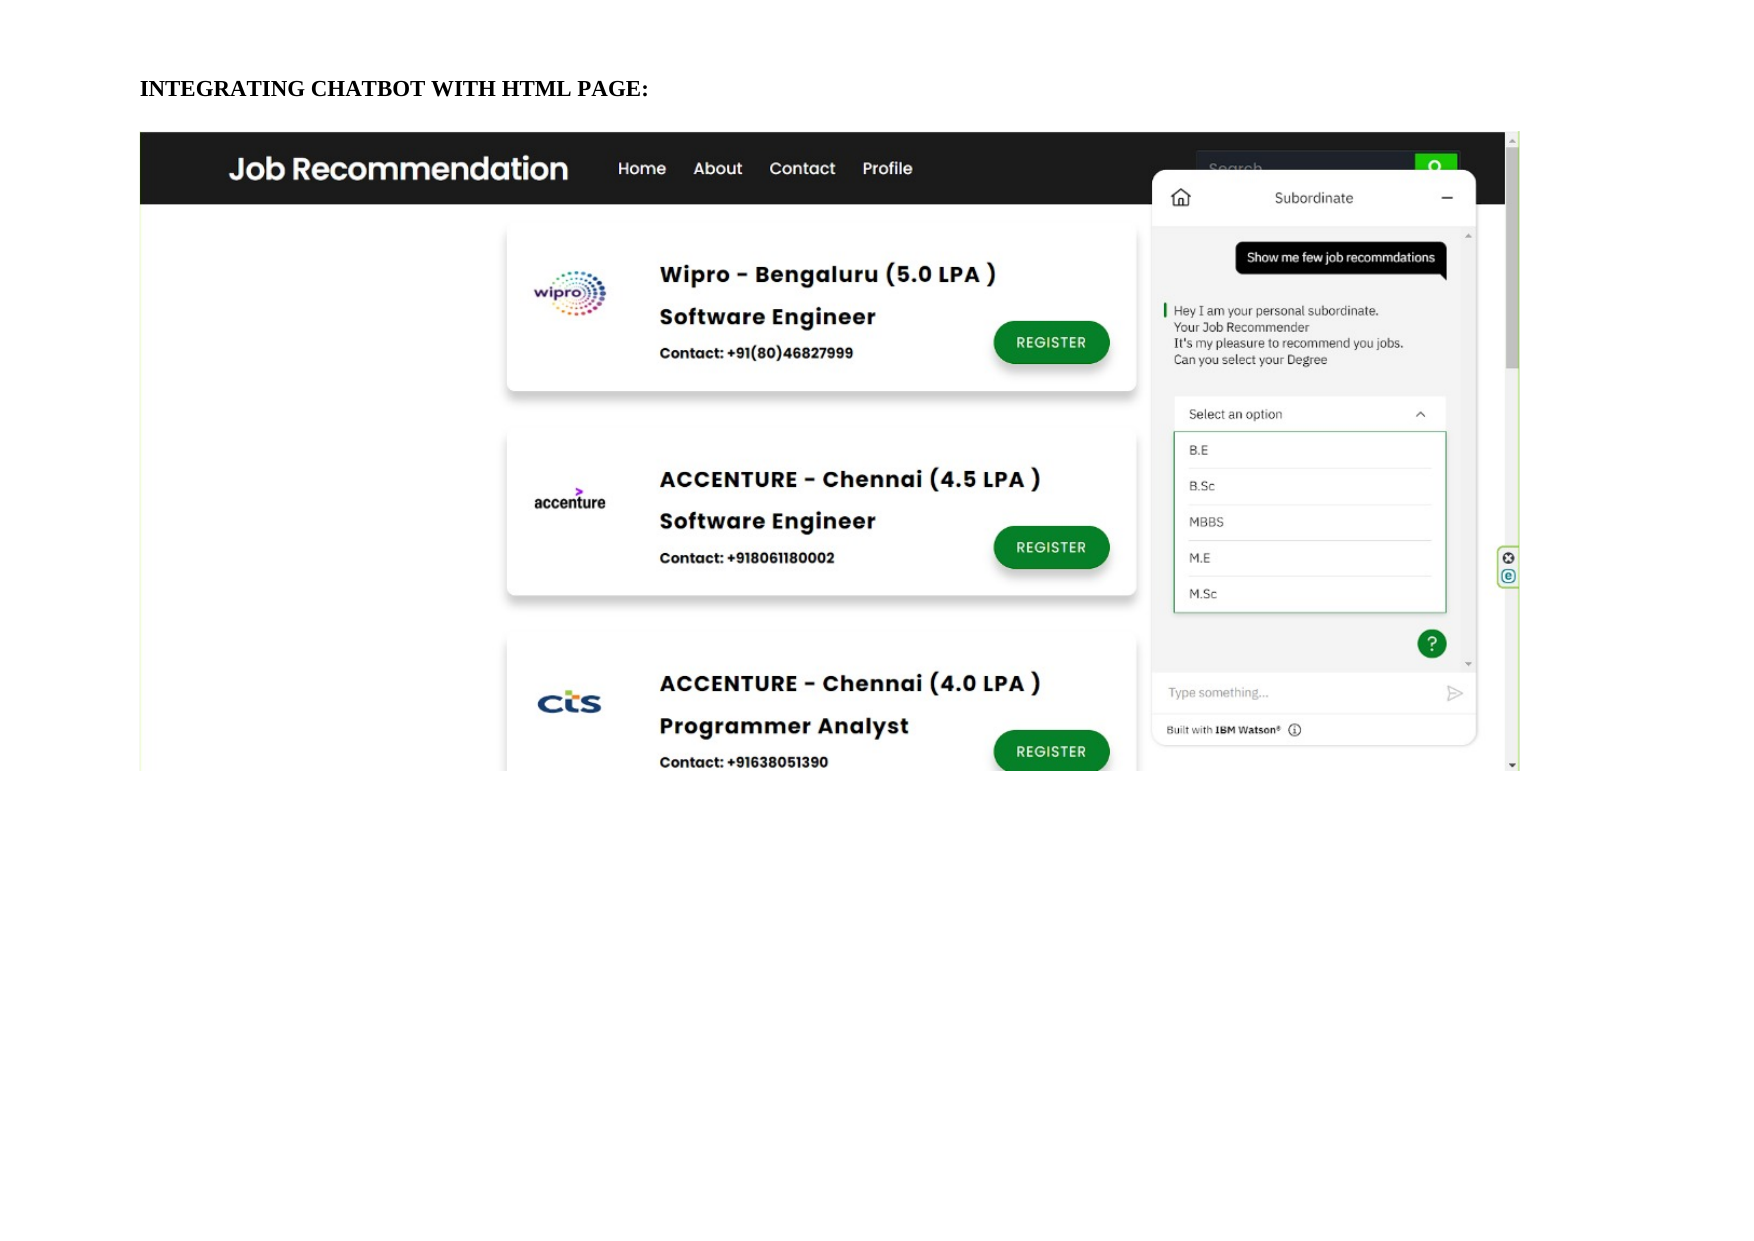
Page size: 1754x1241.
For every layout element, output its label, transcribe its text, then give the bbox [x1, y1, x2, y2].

picture [139, 131, 1520, 771]
text INTEGRATING CHATBOT WITH HTML PAGE: [139, 75, 1519, 101]
